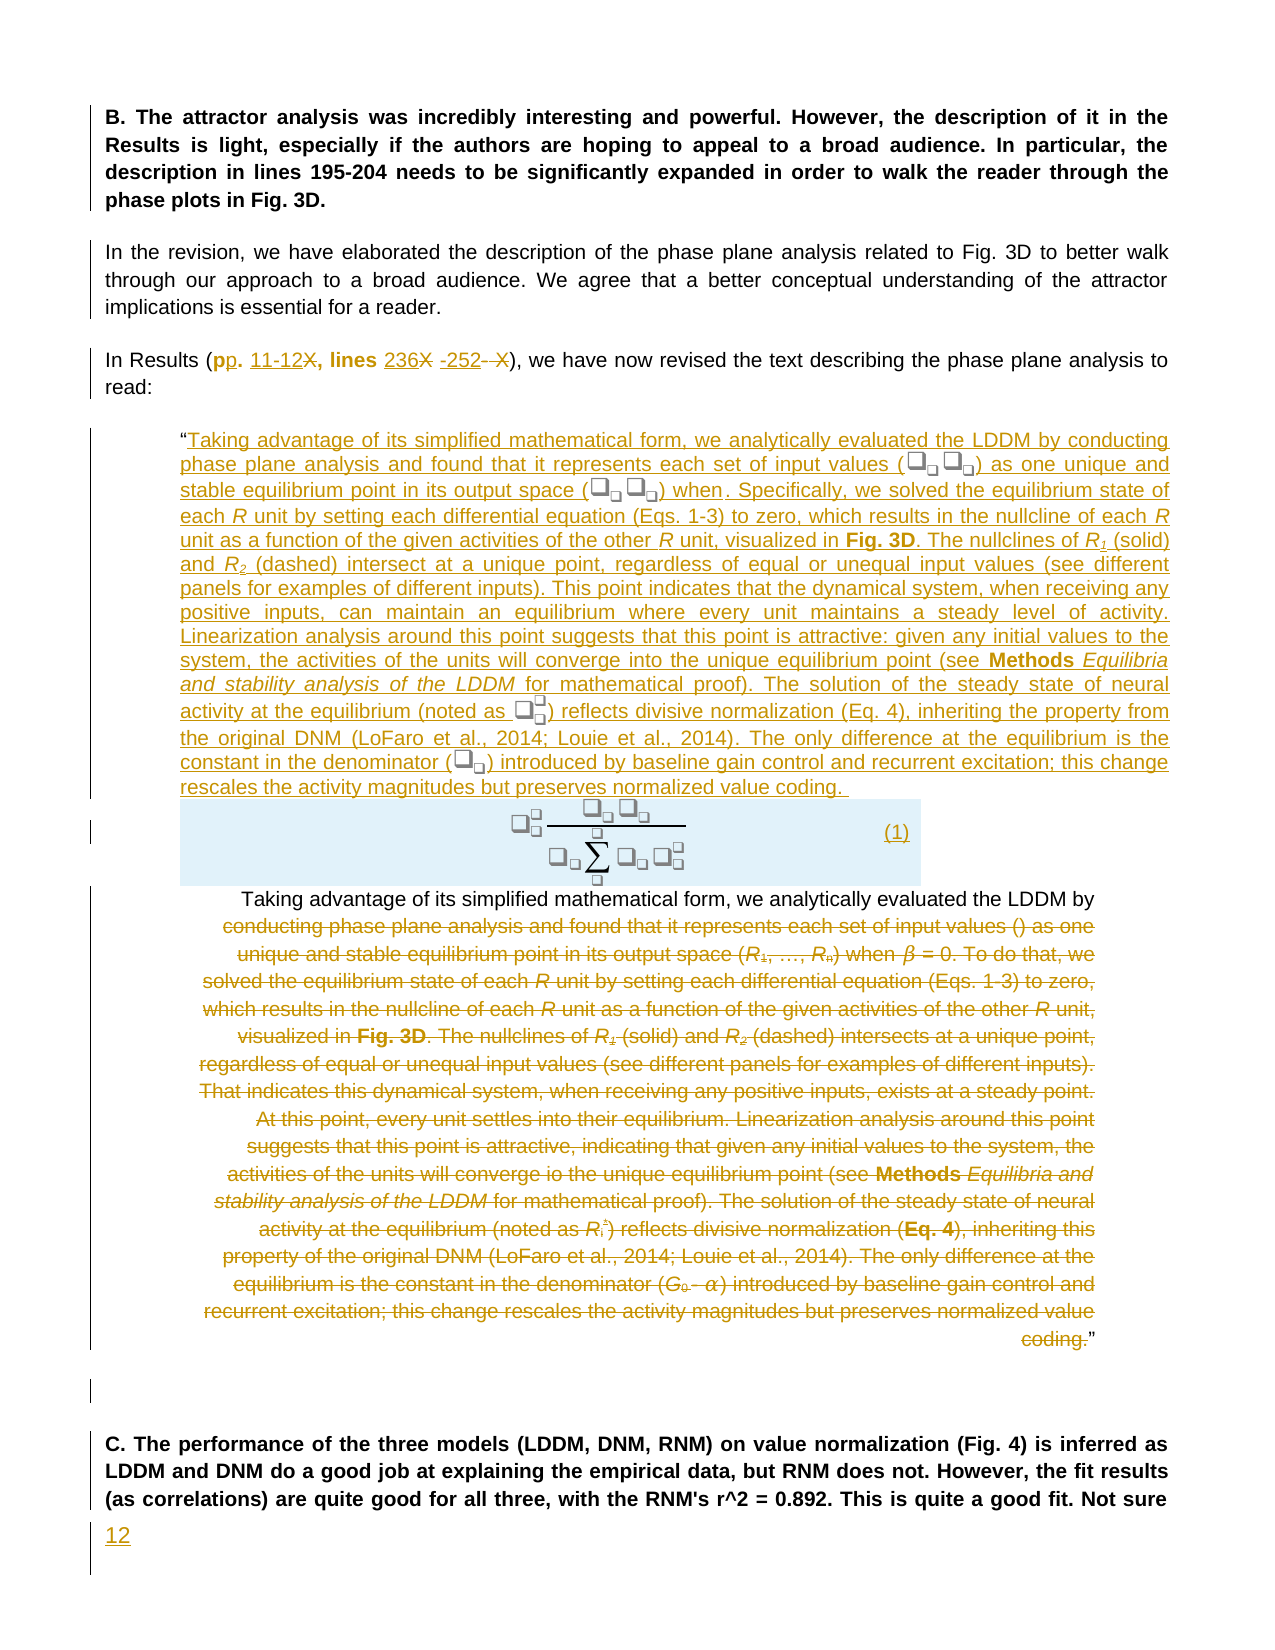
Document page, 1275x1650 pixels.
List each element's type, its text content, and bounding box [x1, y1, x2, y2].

text “ [180, 694, 1170, 747]
text “ [180, 748, 1170, 799]
text In Results (p. , lines ), we have now revised the text describing the phase plane analysis to read: [105, 347, 1170, 399]
text “ [180, 598, 1170, 621]
text B. The attractor analysis was incredibly interesting and powerful. However, the description of it in the Results is light, especially if the authors are hoping to appeal to a broad audience. In particular, the description in lines 195-204 needs to be significantly expanded in order to walk the reader through the phase plots in Fig. 3D. [105, 105, 1170, 211]
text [105, 1431, 1170, 1510]
text “ [180, 622, 1170, 645]
text “ [180, 646, 1170, 693]
text In the revision, we have elaborated the description of the phase plane analysis related to Fig. 3D to better walk through our approach to a broad audience. We agree that a better conceptual understanding of the attractor implications is essential for a reader. [105, 240, 1170, 319]
text ” [180, 886, 1095, 1350]
text “ [180, 427, 1170, 525]
text “ [180, 526, 1170, 597]
